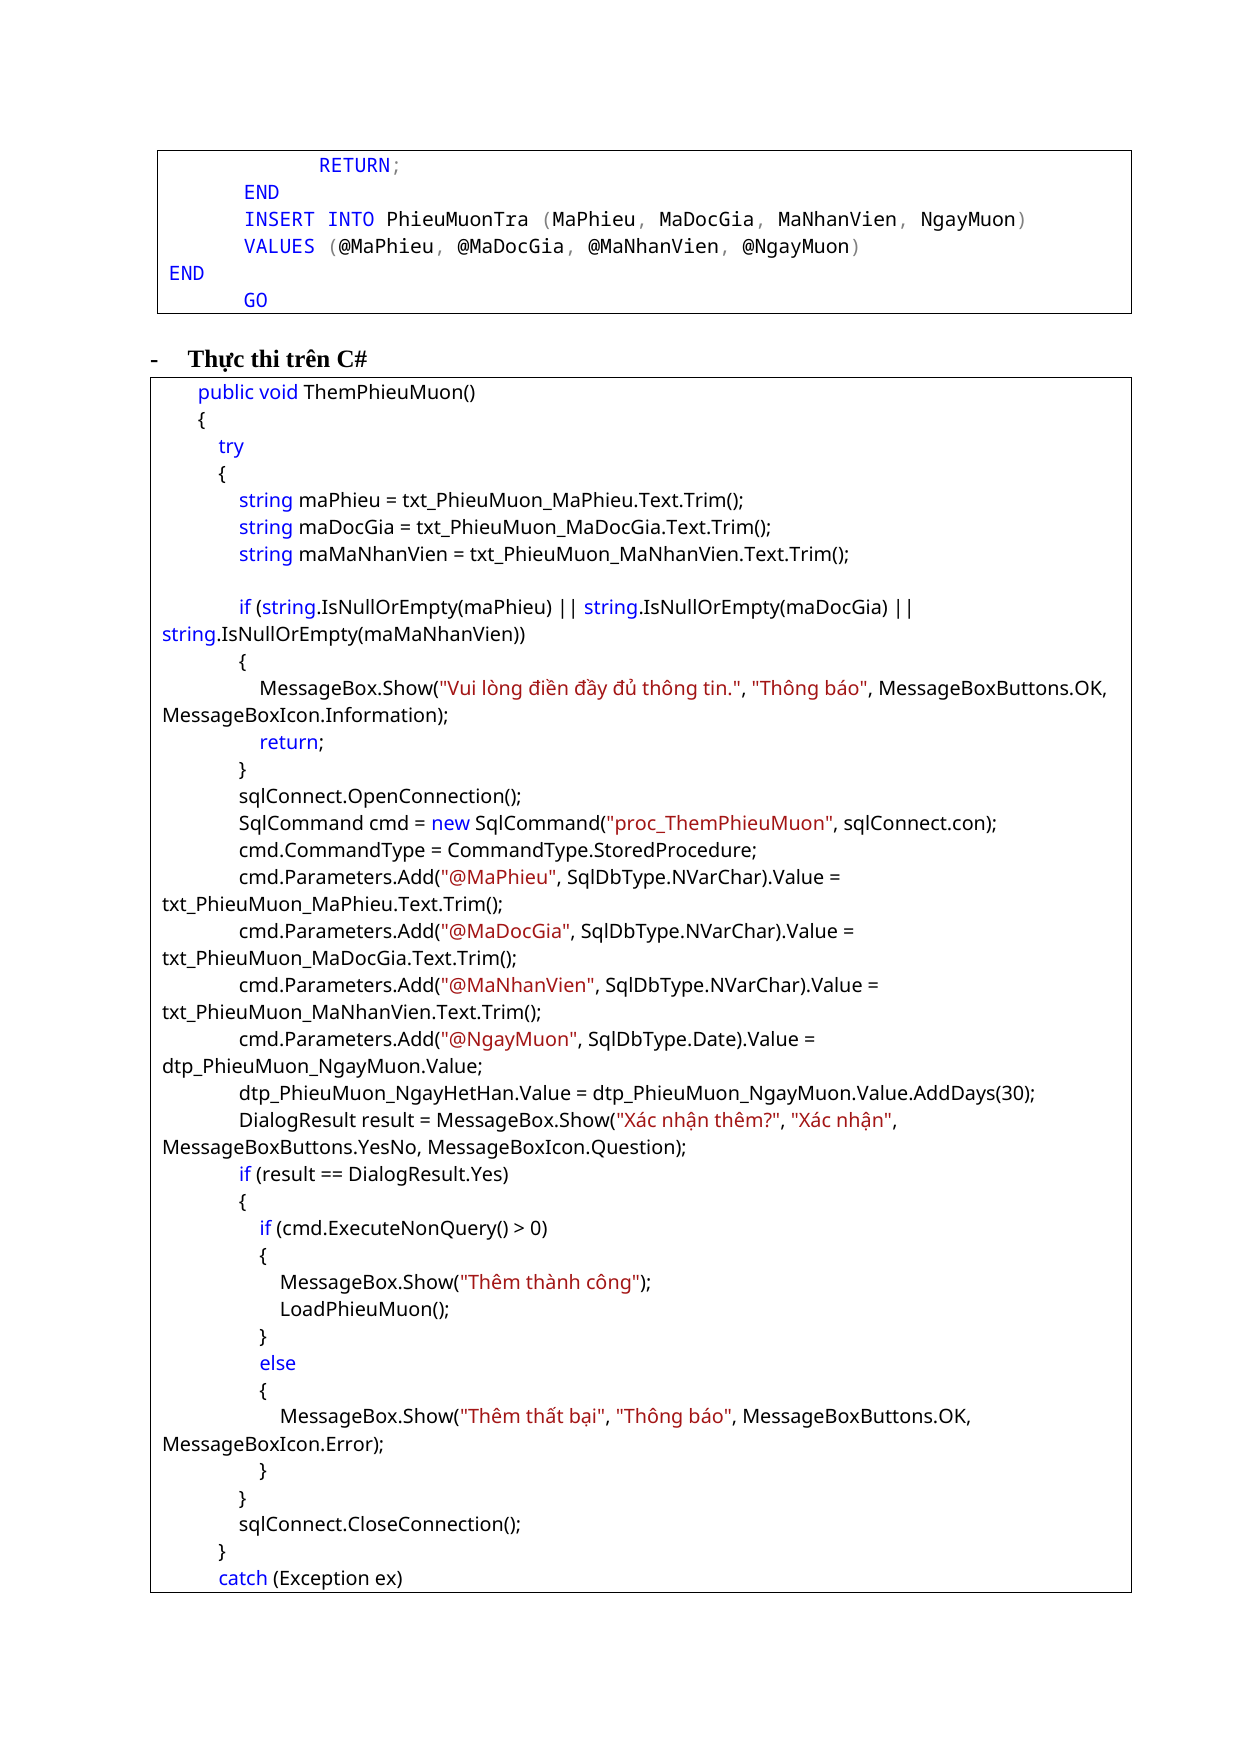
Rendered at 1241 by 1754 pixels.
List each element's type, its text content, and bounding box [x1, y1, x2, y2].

list Thực thi trên C# [150, 344, 1128, 373]
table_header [151, 378, 1131, 1592]
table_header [158, 151, 1131, 313]
